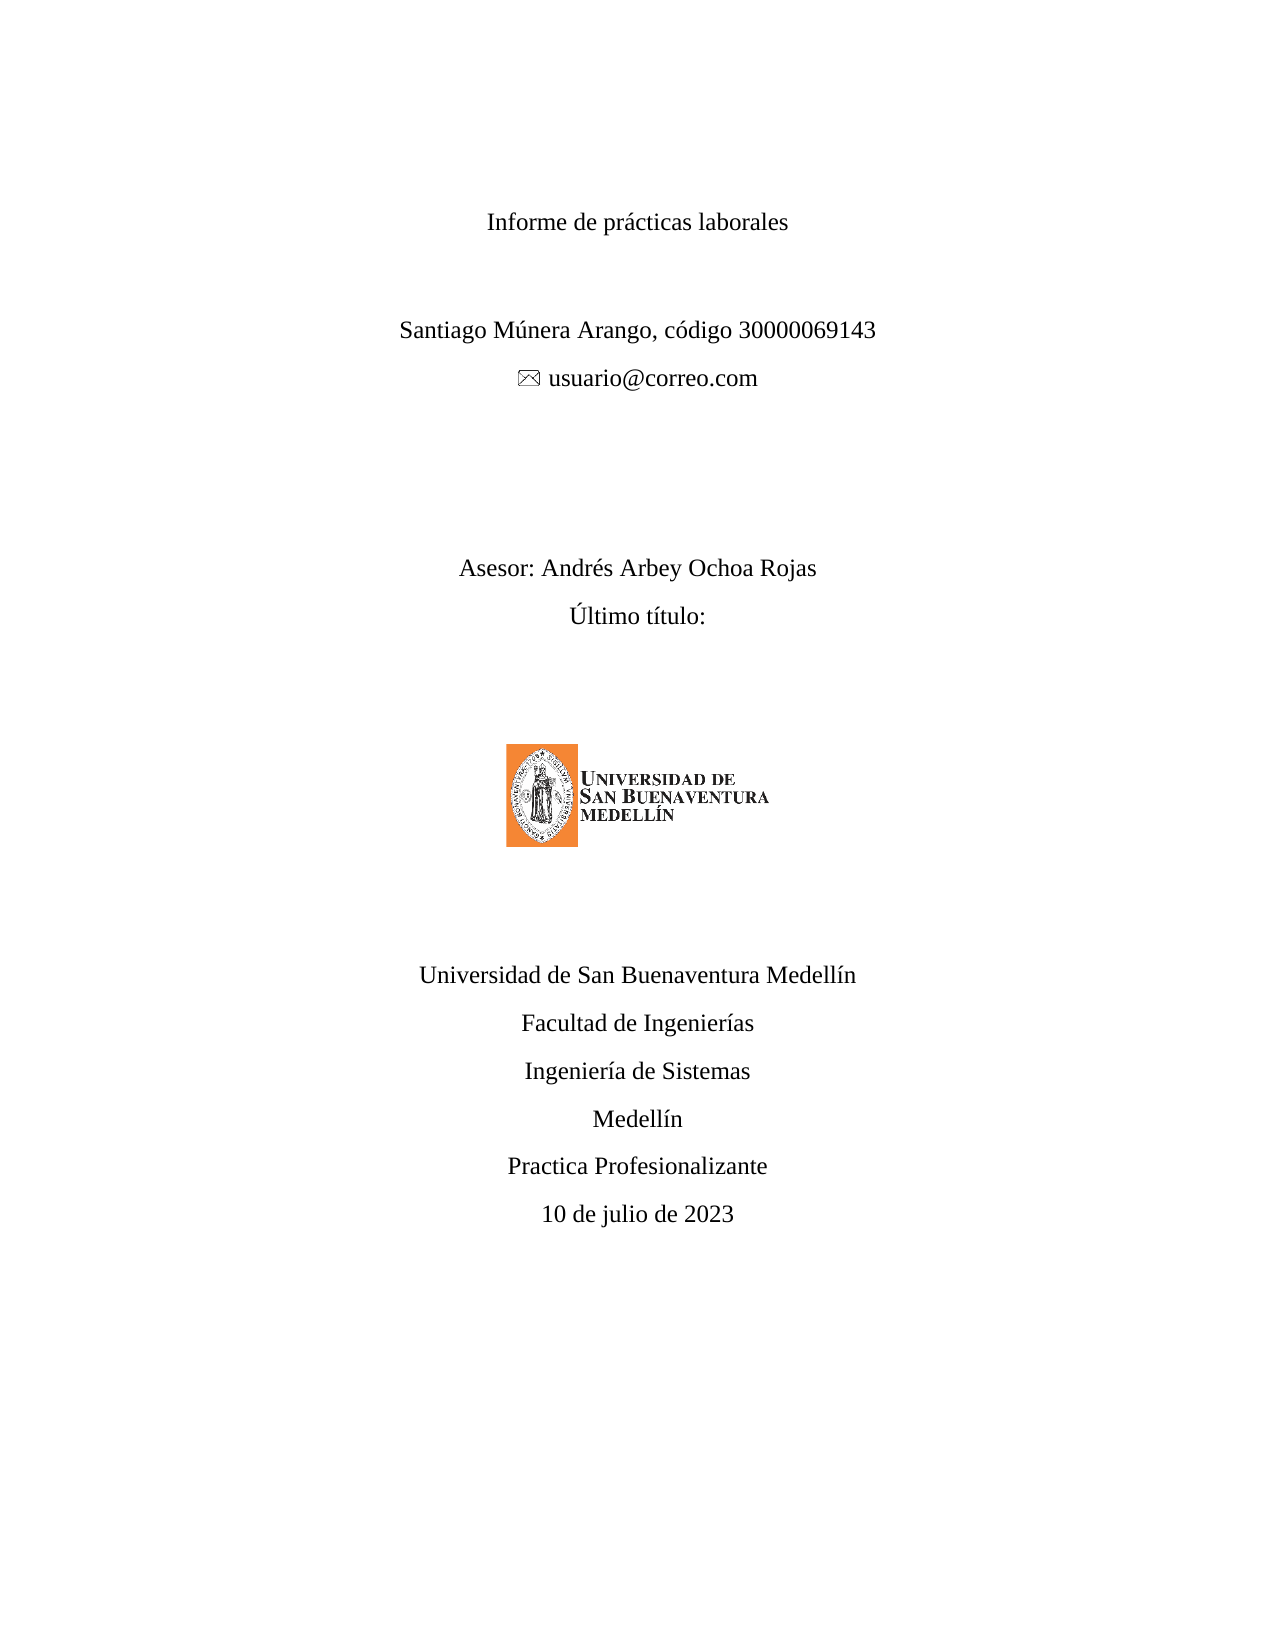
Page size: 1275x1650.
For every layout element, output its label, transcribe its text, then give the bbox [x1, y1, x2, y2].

text Último título: [148, 601, 1127, 630]
text Practica Profesionalizante [148, 1151, 1127, 1180]
text Asesor: Andrés Arbey Ochoa Rojas [148, 553, 1127, 582]
picture [506, 744, 769, 847]
picture [516, 370, 541, 386]
text usuario@correo.com [148, 363, 1127, 391]
text Universidad de San Buenaventura Medellín [148, 961, 1127, 989]
text Santiago Múnera Arango, código 30000069143 [148, 315, 1127, 344]
text Informe de prácticas laborales [148, 207, 1127, 236]
